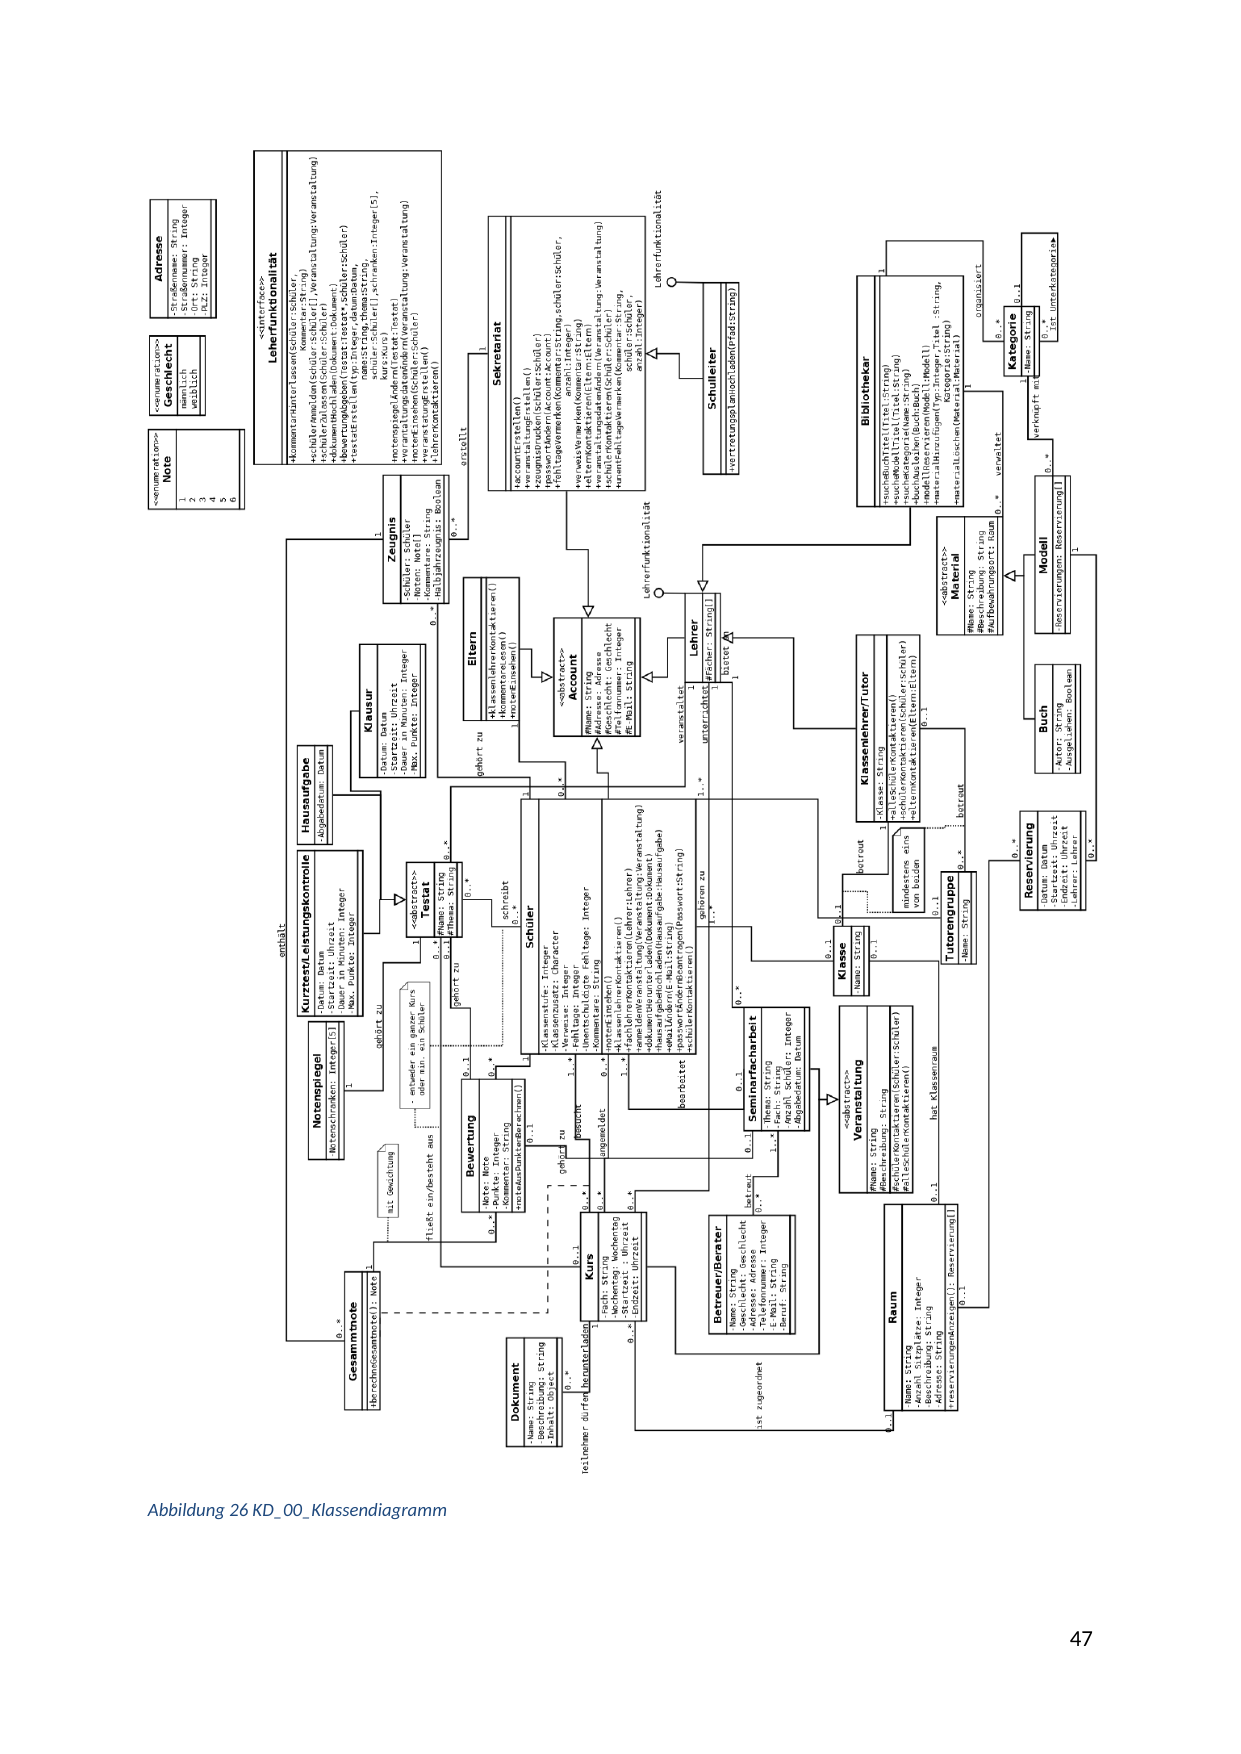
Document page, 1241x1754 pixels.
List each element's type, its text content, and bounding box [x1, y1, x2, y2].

picture [149, 151, 1105, 1472]
